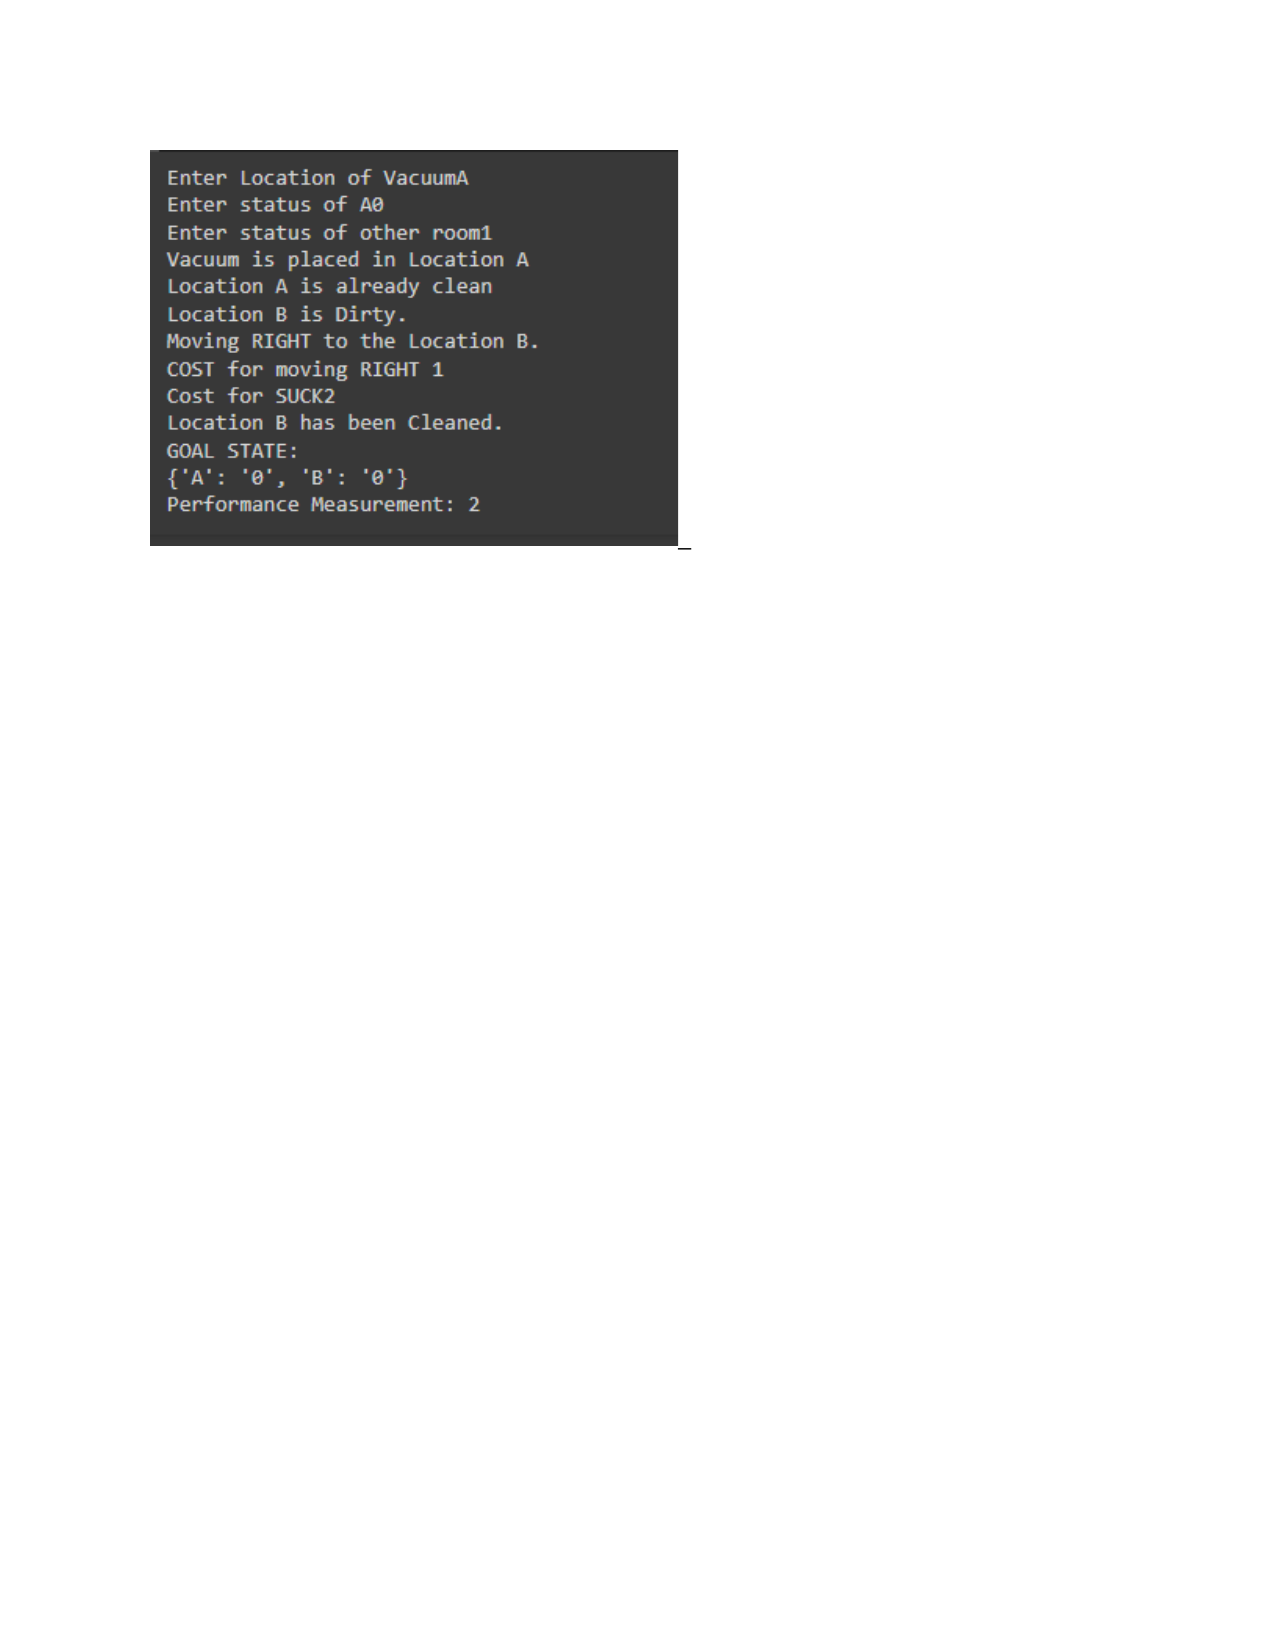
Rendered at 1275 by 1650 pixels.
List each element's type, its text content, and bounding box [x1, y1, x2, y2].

picture [150, 150, 679, 546]
